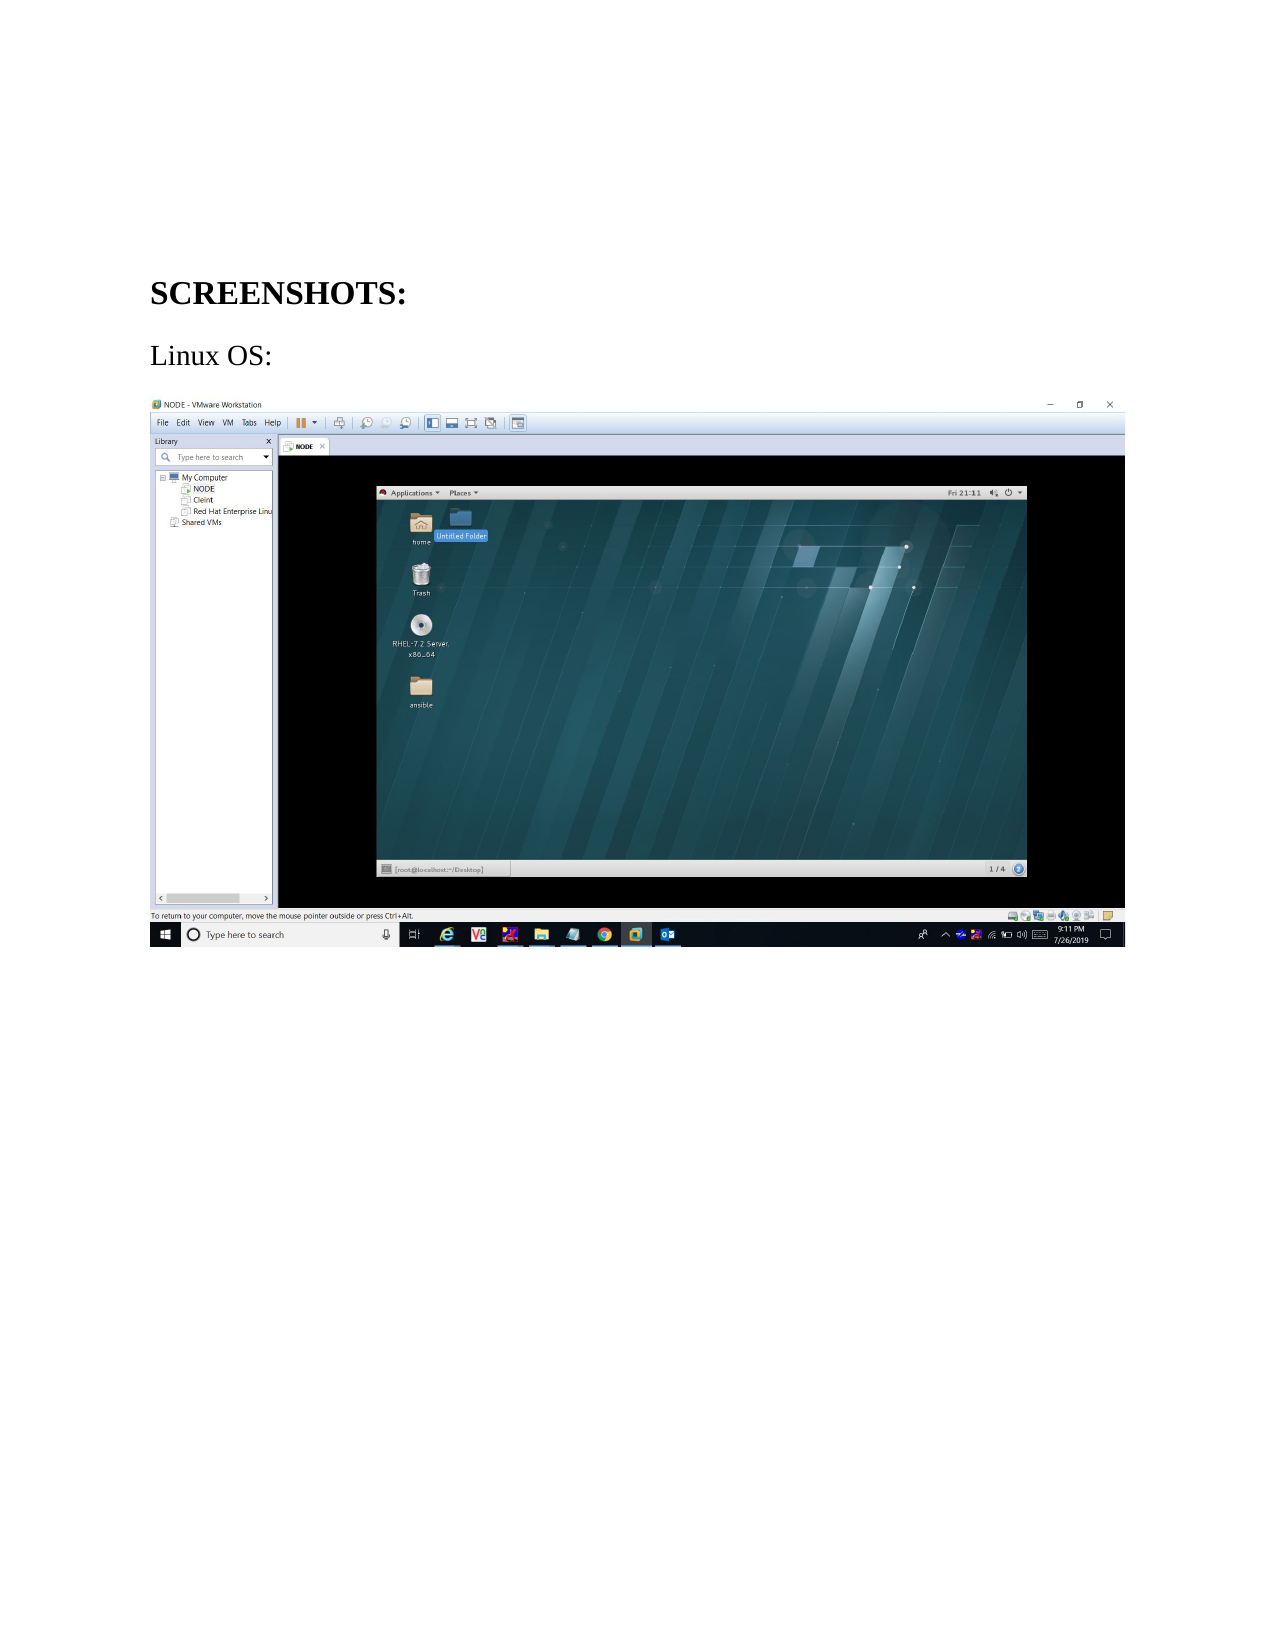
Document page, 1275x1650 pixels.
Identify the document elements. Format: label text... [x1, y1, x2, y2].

picture [150, 397, 1125, 947]
text Linux OS: [150, 338, 1125, 372]
text SCREENSHOTS: [150, 273, 1125, 312]
